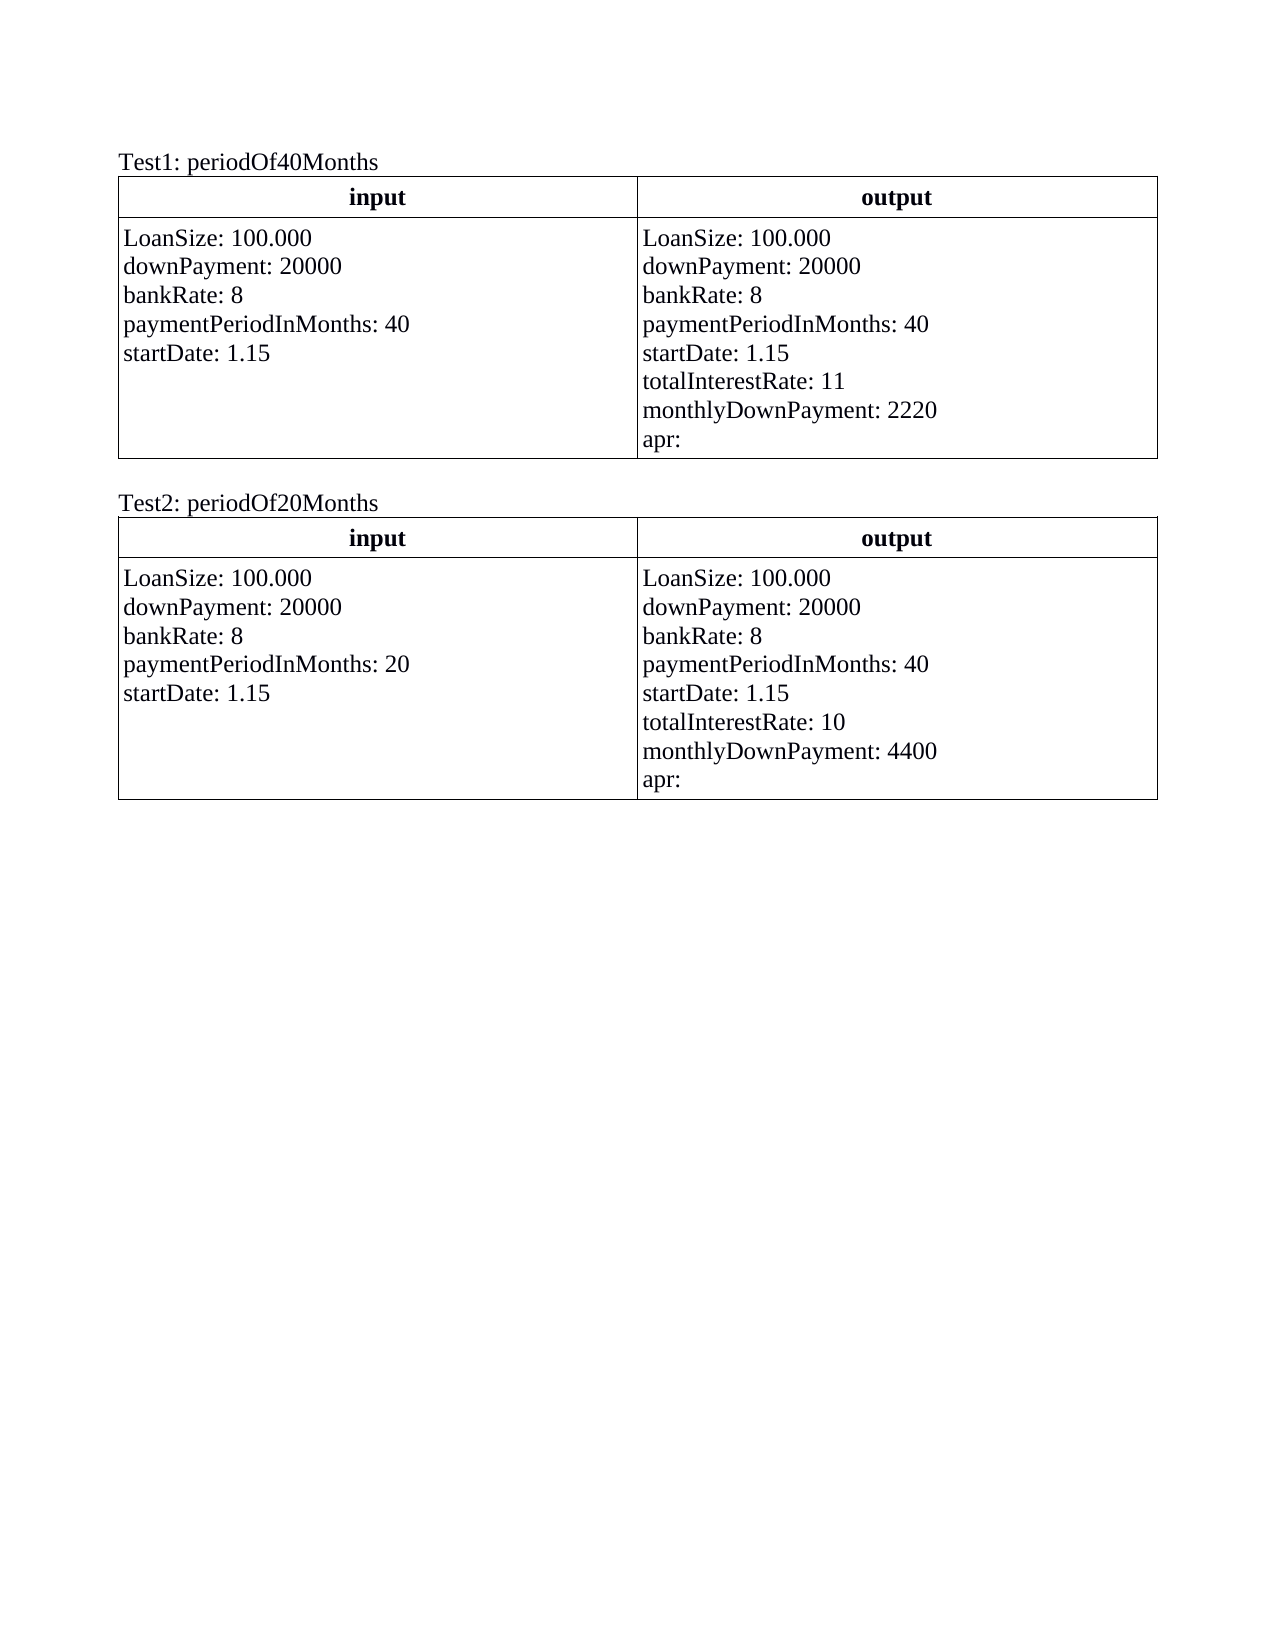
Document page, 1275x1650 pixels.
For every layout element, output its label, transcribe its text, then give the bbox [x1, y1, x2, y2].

table_cell LoanSize: 100.000 downPayment: 20000 bankRate: 8 paymentPeriodInMonths: 20 startDate: 1.15 [119, 558, 637, 799]
table_header output [638, 518, 1157, 557]
table_cell LoanSize: 100.000 downPayment: 20000 bankRate: 8 paymentPeriodInMonths: 40 startDate: 1.15 totalInterestRate: 10 monthlyDownPayment: 4400 apr: [638, 558, 1157, 799]
text Test2: periodOf20Months [118, 488, 1157, 516]
table_header input [119, 518, 637, 557]
text Test1: periodOf40Months [118, 147, 1157, 176]
table_header input [119, 177, 637, 216]
table_cell LoanSize: 100.000 downPayment: 20000 bankRate: 8 paymentPeriodInMonths: 40 startDate: 1.15 [119, 218, 637, 458]
table_cell LoanSize: 100.000 downPayment: 20000 bankRate: 8 paymentPeriodInMonths: 40 startDate: 1.15 totalInterestRate: 11 monthlyDownPayment: 2220 apr: [638, 218, 1157, 458]
table_header output [638, 177, 1157, 216]
